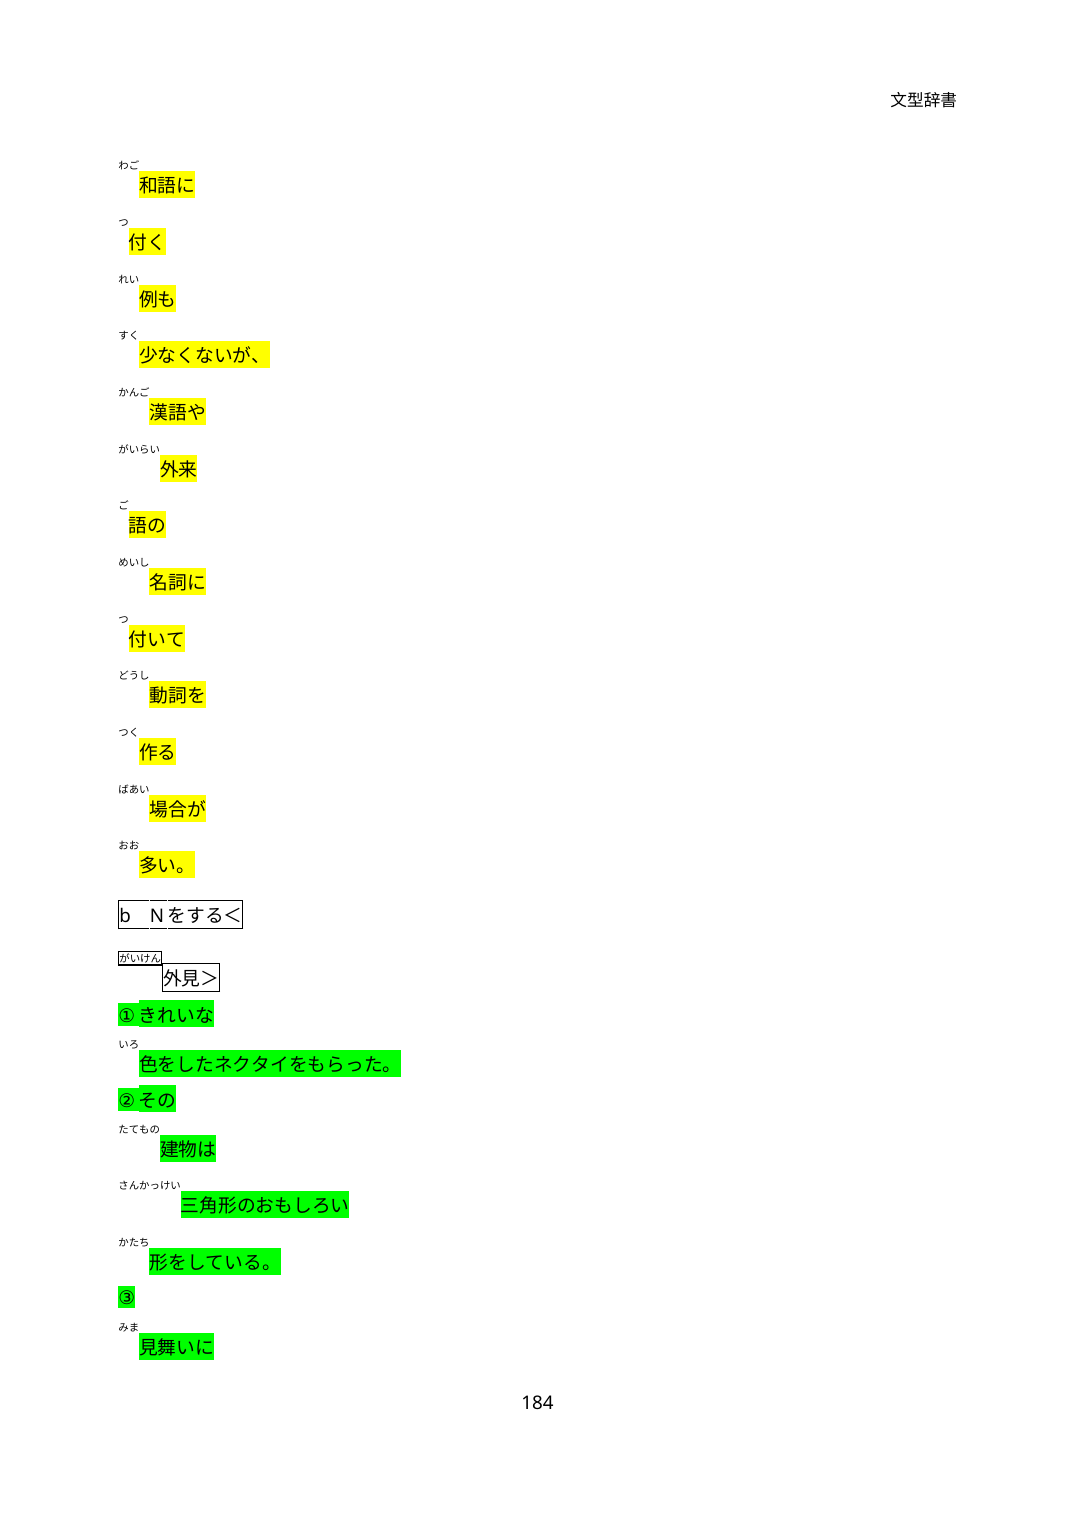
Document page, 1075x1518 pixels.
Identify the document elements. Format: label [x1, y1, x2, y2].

text [118, 150, 957, 1368]
